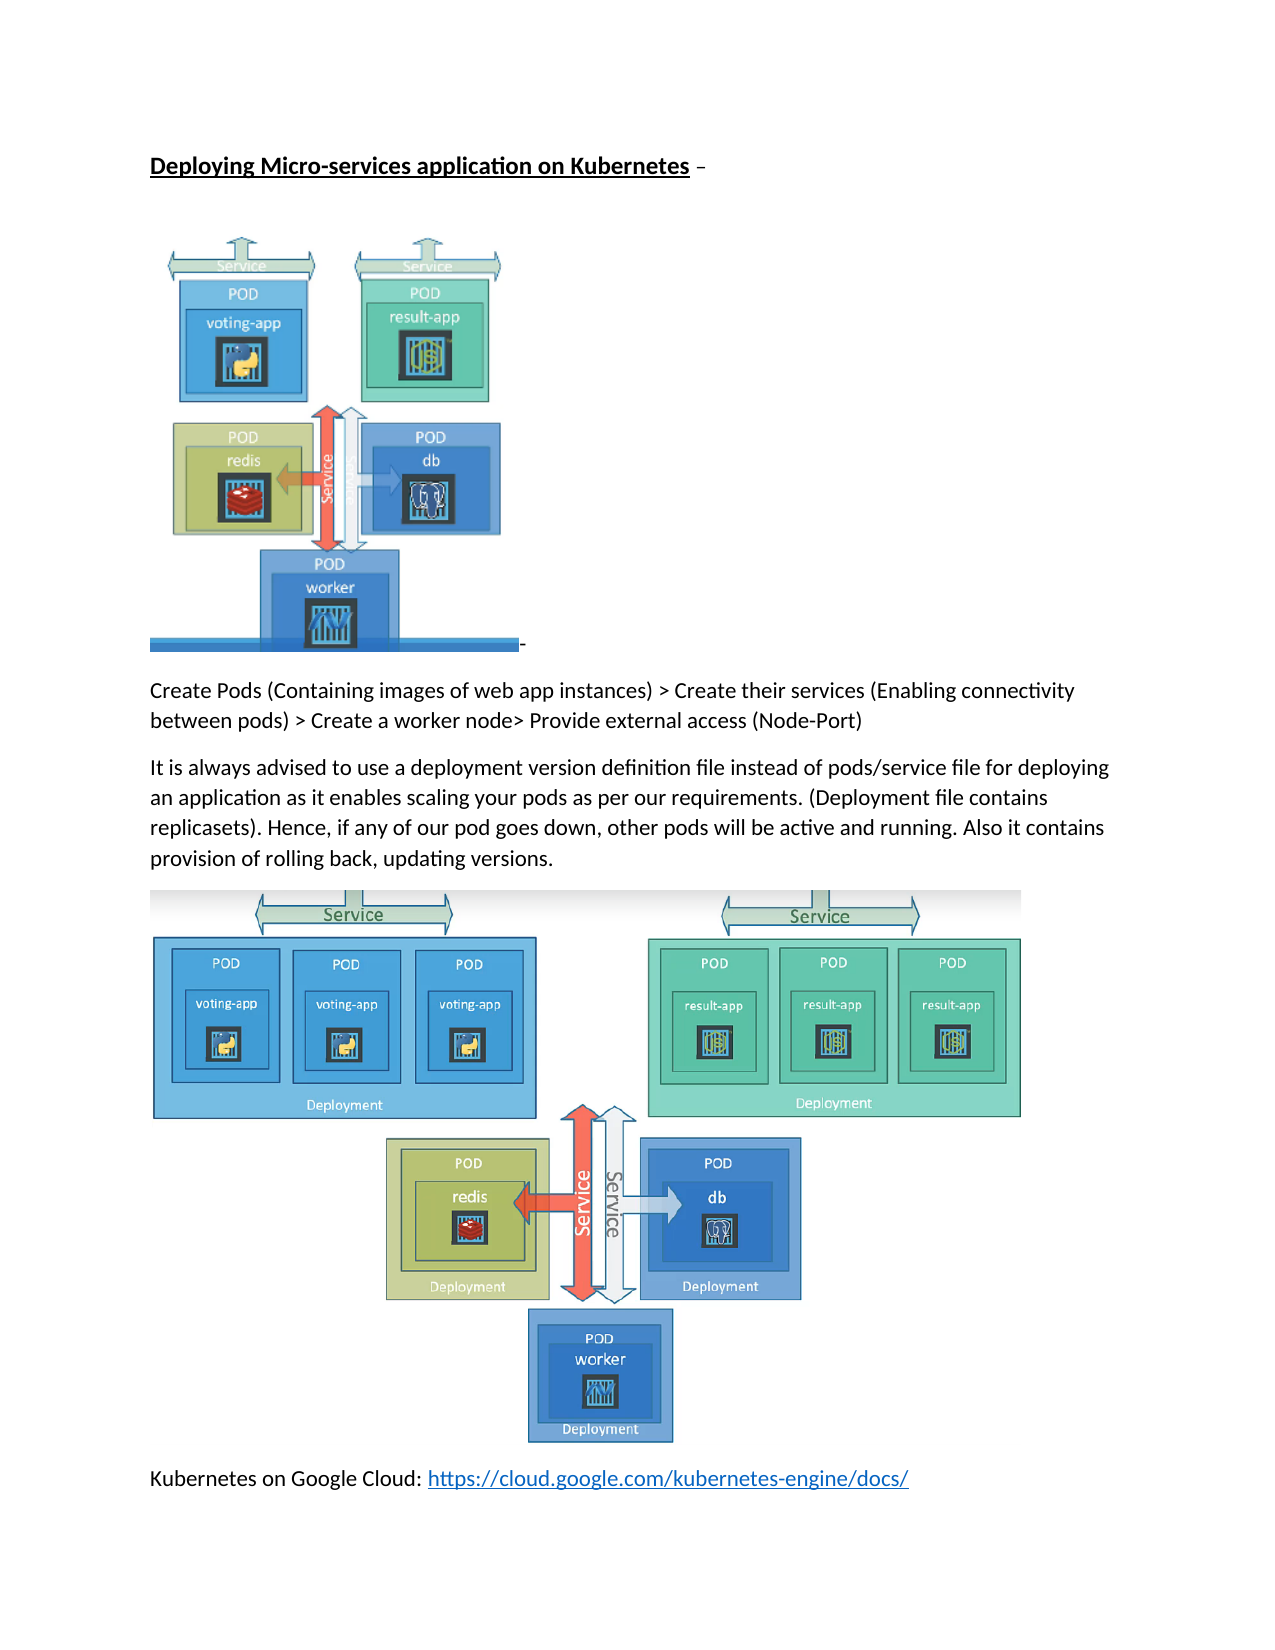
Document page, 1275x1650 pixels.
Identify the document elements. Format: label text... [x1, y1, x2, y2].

text Deploying Micro-services application on Kubernetes – [150, 150, 1125, 181]
picture [150, 227, 519, 652]
picture [150, 890, 1022, 1445]
text Create Pods (Containing images of web app instances) > Create their services (Enabling connectivity between pods) > Create a worker node> Provide external access (Node-Port) [150, 676, 1125, 734]
text Kubernetes on Google Cloud: https://cloud.google.com/kubernetes-engine/docs/ [150, 1464, 1125, 1492]
text It is always advised to use a deployment version definition file instead of pods/service file for deploying an application as it enables scaling your pods as per our requirements. (Deployment file contains replicasets). Hence, if any of our pod goes down, other pods will be active and running. Also it contains provision of rolling back, updating versions. [150, 753, 1125, 872]
